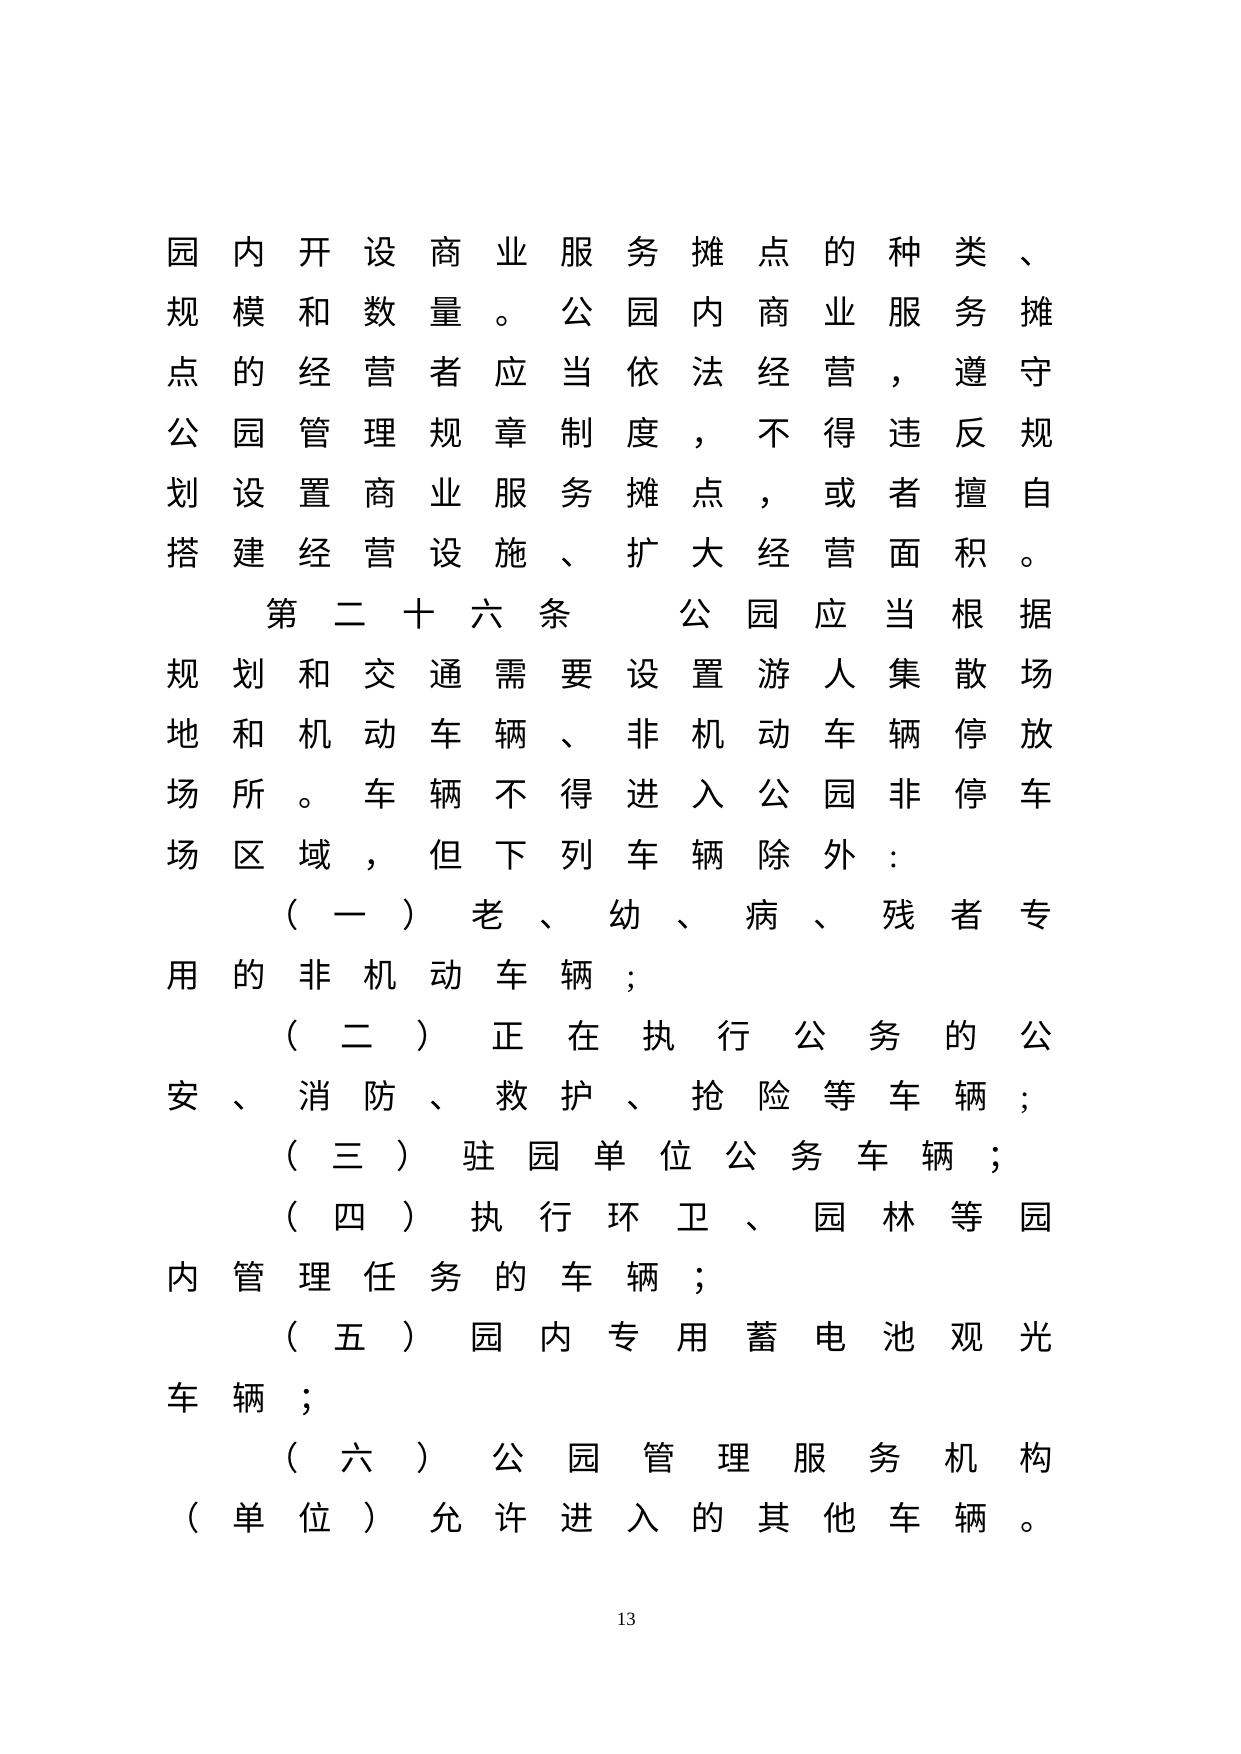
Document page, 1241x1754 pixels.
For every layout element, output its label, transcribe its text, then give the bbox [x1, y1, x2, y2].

text （六）公园管理服务机构（单位）允许进入的其他车辆。 [167, 1426, 1085, 1546]
text （五）园内专用蓄电池观光车辆； [167, 1305, 1085, 1426]
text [167, 219, 1085, 581]
text （二）正在执行公务的公安、消防、救护、抢险等车辆; [167, 1003, 1085, 1124]
text 第二十六条 公园应当根据规划和交通需要设置游人集散场地和机动车辆、非机动车辆停放场所。车辆不得进入公园非停车场区域，但下列车辆除外: [167, 581, 1085, 883]
text （四）执行环卫、园林等园内管理任务的车辆； [167, 1184, 1085, 1305]
text （三）驻园单位公务车辆； [167, 1124, 1085, 1184]
text （一）老、幼、病、残者专用的非机动车辆; [167, 883, 1085, 1003]
